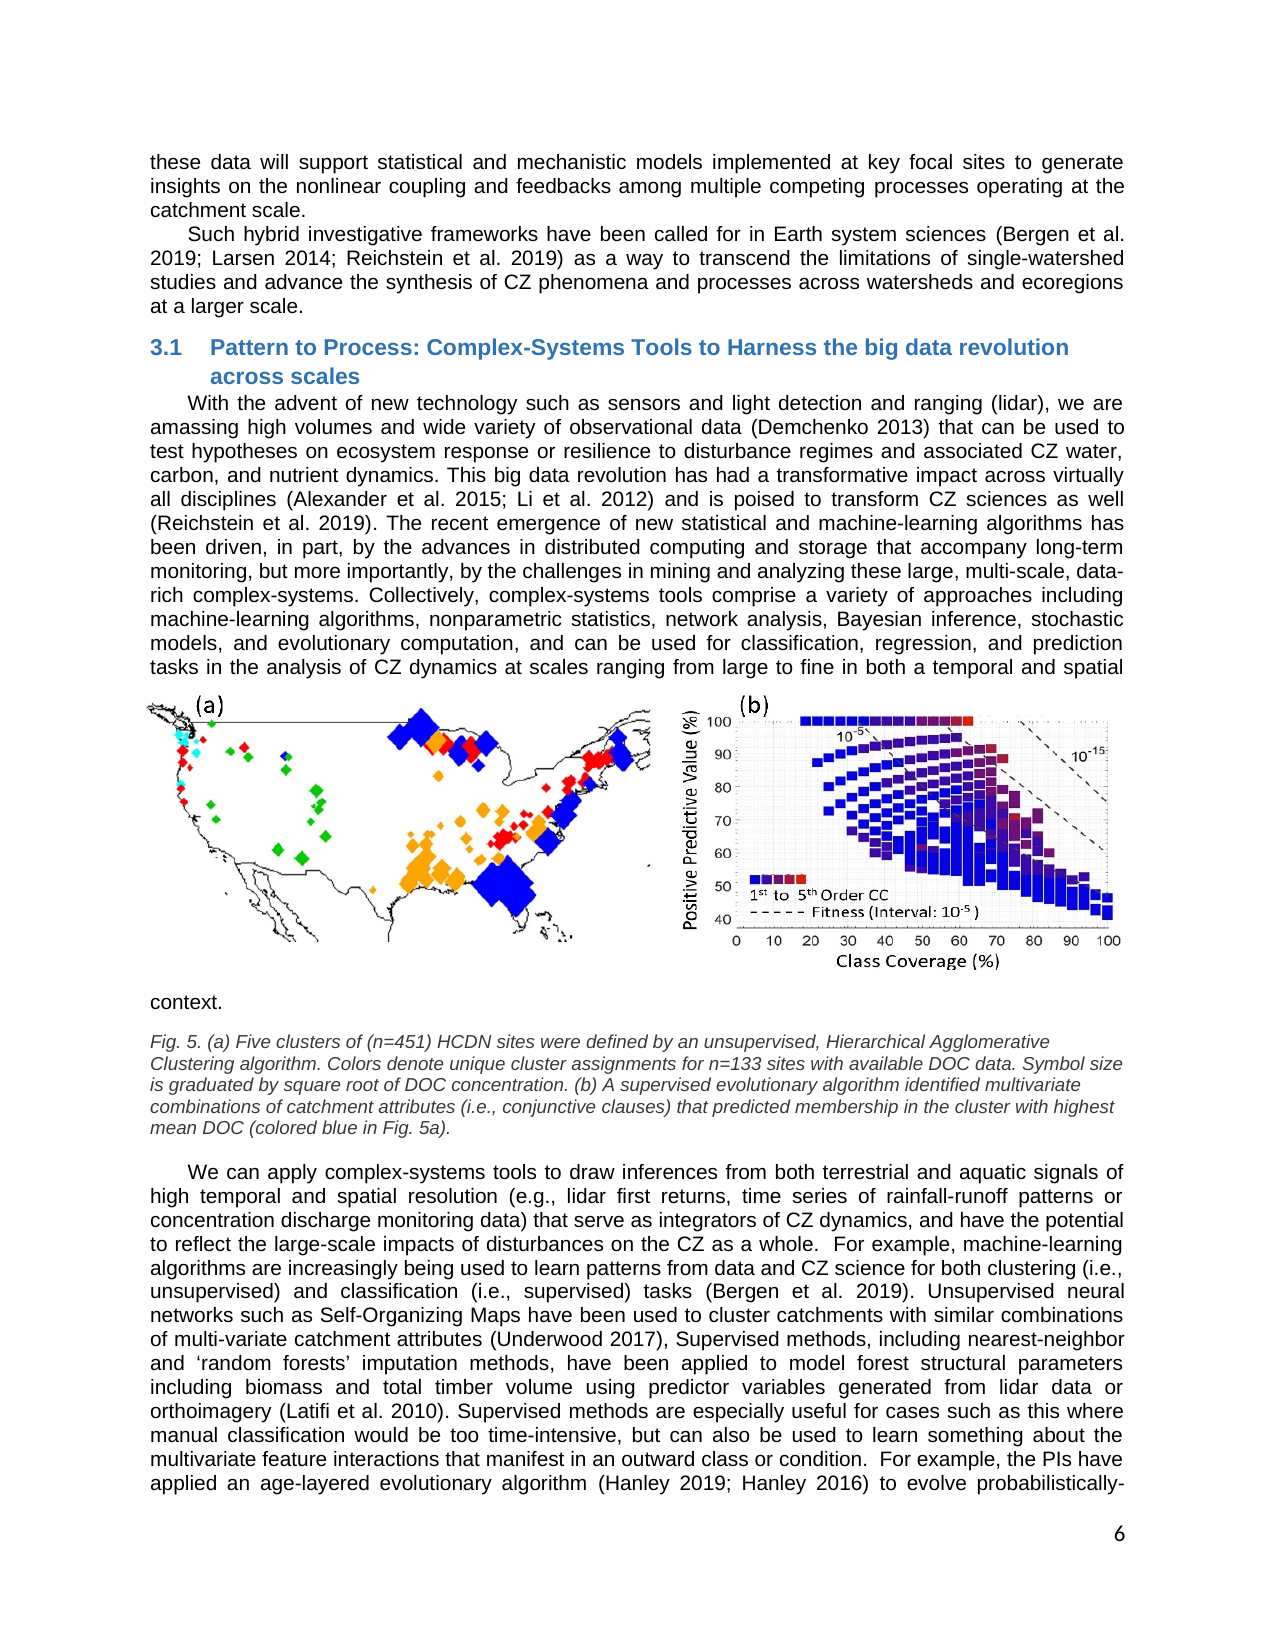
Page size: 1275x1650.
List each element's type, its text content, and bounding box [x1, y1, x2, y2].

text Such hybrid investigative frameworks have been called for in Earth system sciences (Bergen et al. 2019; Larsen 2014; Reichstein et al. 2019) as a way to transcend the limitations of single-watershed studies and advance the synthesis of CZ phenomena and processes across watersheds and ecoregions at a larger scale. [150, 222, 1125, 318]
text Fig. 5. (a) Five clusters of (n=451) HCDN sites were defined by an unsupervised, Hierarchical Agglomerative Clustering algorithm. Colors denote unique cluster assignments for n=133 sites with available DOC data. Symbol size is graduated by square root of DOC concentration. (b) A supervised evolutionary algorithm identified multivariate combinations of catchment attributes (i.e., conjunctive clauses) that predicted membership in the cluster with highest mean DOC (colored blue in Fig. 5a). [676, 719, 1125, 957]
picture [140, 690, 676, 972]
text With the advent of new technology such as sensors and light detection and ranging (lidar), we are amassing high volumes and wide variety of observational data (Demchenko 2013) that can be used to test hypotheses on ecosystem response or resilience to disturbance regimes and associated CZ water, carbon, and nutrient dynamics. This big data revolution has had a transformative impact across virtually all disciplines (Alexander et al. 2015; Li et al. 2012) and is poised to transform CZ sciences as well (Reichstein et al. 2019). The recent emergence of new statistical and machine-learning algorithms has been driven, in part, by the advances in distributed computing and storage that accompany long-term monitoring, but more importantly, by the challenges in mining and analyzing these large, multi-scale, data-rich complex-systems. Collectively, complex-systems tools comprise a variety of approaches including machine-learning algorithms, nonparametric statistics, network analysis, Bayesian inference, stochastic models, and evolutionary computation, and can be used for classification, regression, and prediction tasks in the analysis of CZ dynamics at scales ranging from large to fine in both a temporal and spatial context. [150, 391, 1125, 703]
text We can apply complex-systems tools to draw inferences from both terrestrial and aquatic signals of high temporal and spatial resolution (e.g., lidar first returns, time series of rainfall-runoff patterns or concentration discharge monitoring data) that serve as integrators of CZ dynamics, and have the potential to reflect the large-scale impacts of disturbances on the CZ as a whole. For example, machine-learning algorithms are increasingly being used to learn patterns from data and CZ science for both clustering (i.e., unsupervised) and classification (i.e., supervised) tasks (Bergen et al. 2019). Unsupervised neural networks such as Self-Organizing Maps have been used to cluster catchments with similar combinations of multi-variate catchment attributes (Underwood 2017), Supervised methods, including nearest-neighbor and ‘random forests’ imputation methods, have been applied to model forest structural parameters including biomass and total timber volume using predictor variables generated from lidar data or orthoimagery (Latifi et al. 2010). Supervised methods are especially useful for cases such as this where manual classification would be too time-intensive, but can also be used to learn something about the multivariate feature interactions that manifest in an outward class or condition. For example, the PIs have applied an age-layered evolutionary algorithm (Hanley 2019; Hanley 2016) to evolve probabilistically-significant, multivariate feature interactions linked to geographic clusters of USGS Hydro-Climatic Data Network sites (Underwood et al. 2019). Multivariate interactions are represented as conjunctive clauses with high probability to be linked to an output class (e.g., high DOC concentration). This algorithm shows high promise for identifying heterogeneity in large data sets, where different combinations of multiple features independently predict the same output class (Fig. 5b). [150, 977, 1125, 1457]
subtitle Pattern to Process: Complex-Systems Tools to Harness the big data revolution across scales [150, 334, 1125, 389]
